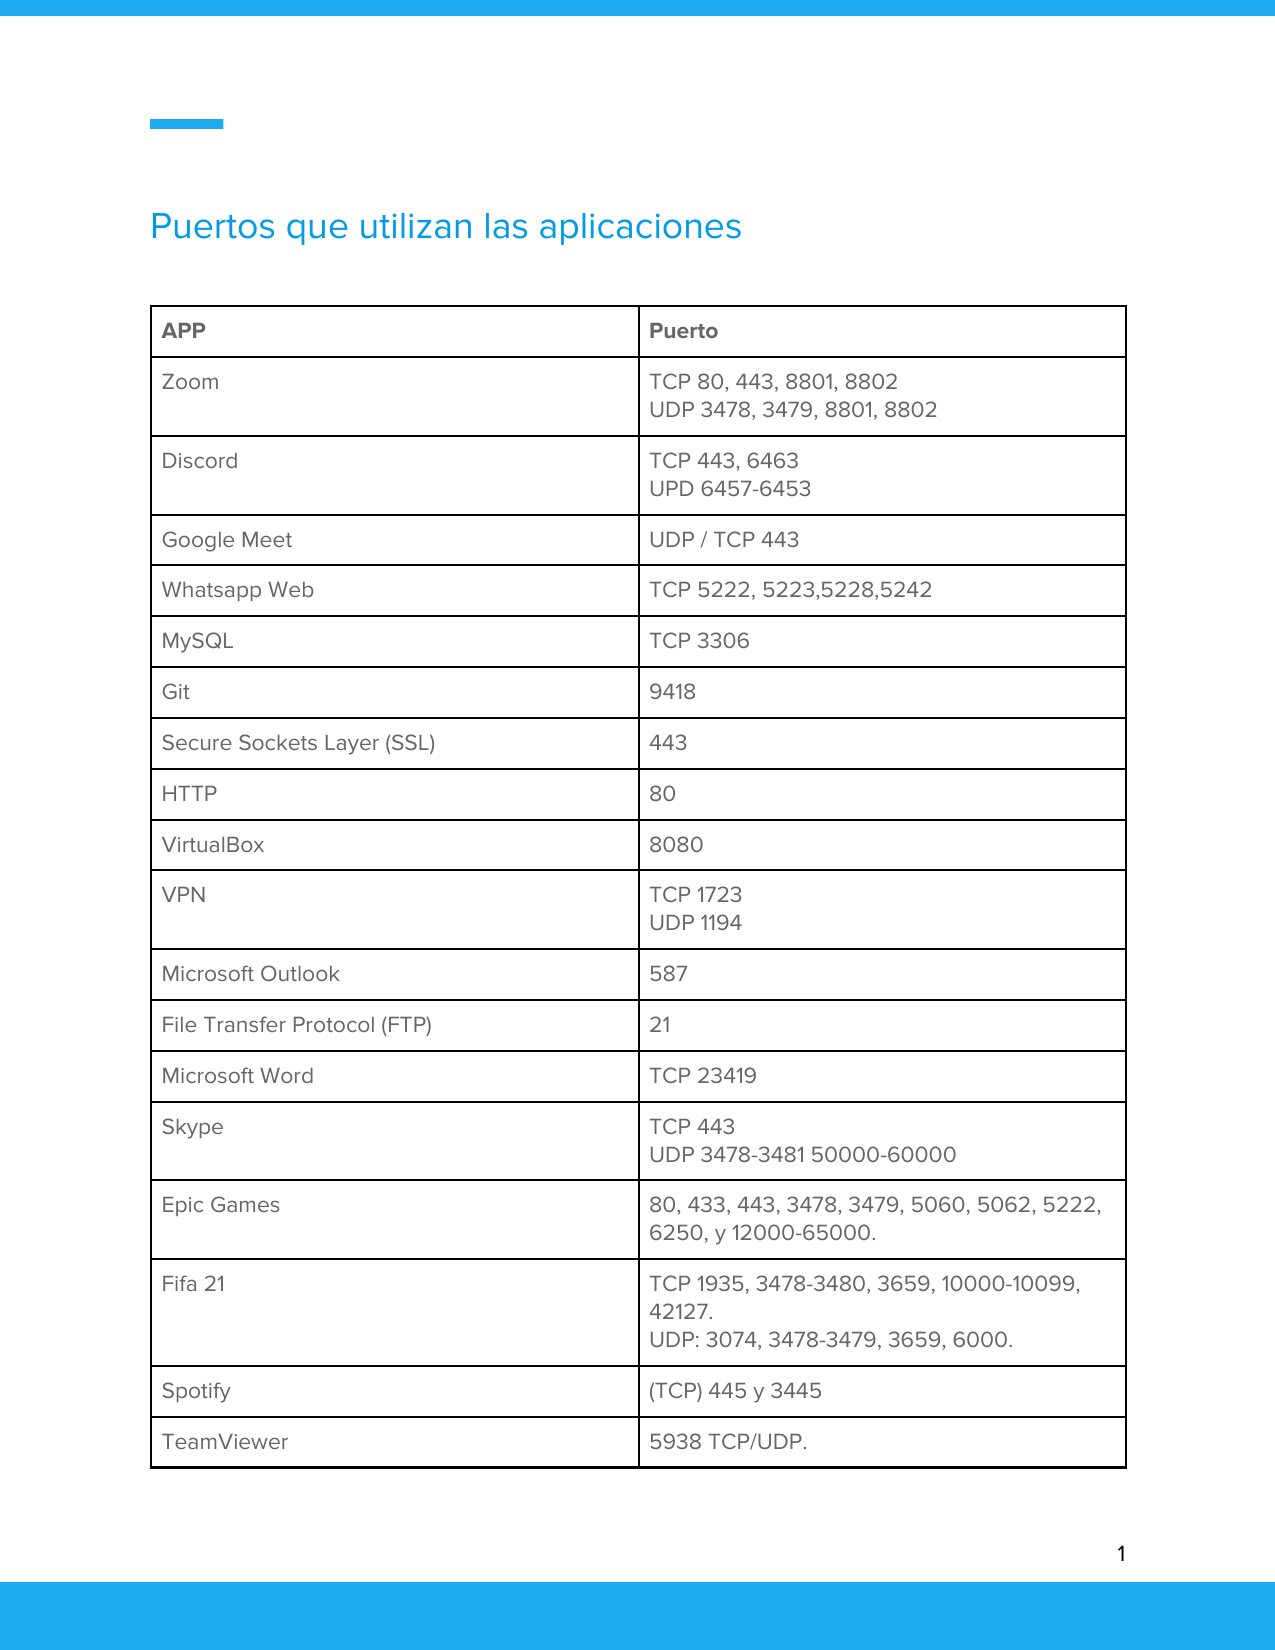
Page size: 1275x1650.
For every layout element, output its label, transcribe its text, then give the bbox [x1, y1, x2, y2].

table_cell TCP 443 UDP 3478-3481 50000-60000 [640, 1103, 1125, 1179]
table_cell TCP 80, 443, 8801, 8802 UDP 3478, 3479, 8801, 8802 [640, 358, 1125, 435]
table_cell 80, 433, 443, 3478, 3479, 5060, 5062, 5222, 6250, y 12000-65000. [640, 1181, 1125, 1258]
table_cell Zoom [152, 358, 638, 435]
table_cell Git [152, 668, 638, 717]
table_cell Skype [152, 1103, 638, 1179]
table_cell Microsoft Word [152, 1052, 638, 1101]
table_cell MySQL [152, 617, 638, 666]
table_cell TCP 443, 6463 UPD 6457-6453 [640, 437, 1125, 513]
table_cell TeamViewer [152, 1418, 638, 1466]
table_cell HTTP [152, 770, 638, 818]
picture [150, 119, 224, 129]
table_cell Whatsapp Web [152, 566, 638, 615]
table_cell VirtualBox [152, 821, 638, 869]
table_cell 8080 [640, 821, 1125, 869]
table_cell TCP 3306 [640, 617, 1125, 666]
table_cell TCP 23419 [640, 1052, 1125, 1101]
table_header Puerto [640, 307, 1125, 356]
table_cell 587 [640, 950, 1125, 999]
table_cell 443 [640, 719, 1125, 768]
table_cell 80 [640, 770, 1125, 818]
table_cell 5938 TCP/UDP. [640, 1418, 1125, 1466]
picture [0, 1582, 1275, 1650]
table_cell TCP 1935, 3478-3480, 3659, 10000-10099, 42127. UDP: 3074, 3478-3479, 3659, 6000. [640, 1260, 1125, 1365]
table_cell (TCP) 445 y 3445 [640, 1367, 1125, 1416]
picture [0, 0, 1275, 16]
table_cell TCP 1723 UDP 1194 [640, 871, 1125, 948]
table_cell 9418 [640, 668, 1125, 717]
table_cell Epic Games [152, 1181, 638, 1258]
table_header APP [152, 307, 638, 356]
table_cell Microsoft Outlook [152, 950, 638, 999]
table_cell Spotify [152, 1367, 638, 1416]
table_cell TCP 5222, 5223,5228,5242 [640, 566, 1125, 615]
table_cell Google Meet [152, 516, 638, 564]
table_cell VPN [152, 871, 638, 948]
table_cell Discord [152, 437, 638, 513]
table_cell Secure Sockets Layer (SSL) [152, 719, 638, 768]
table_cell UDP / TCP 443 [640, 516, 1125, 564]
table_cell 21 [640, 1001, 1125, 1050]
table_cell Fifa 21 [152, 1260, 638, 1365]
table_cell File Transfer Protocol (FTP) [152, 1001, 638, 1050]
subtitle Puertos que utilizan las aplicaciones [150, 204, 1125, 249]
